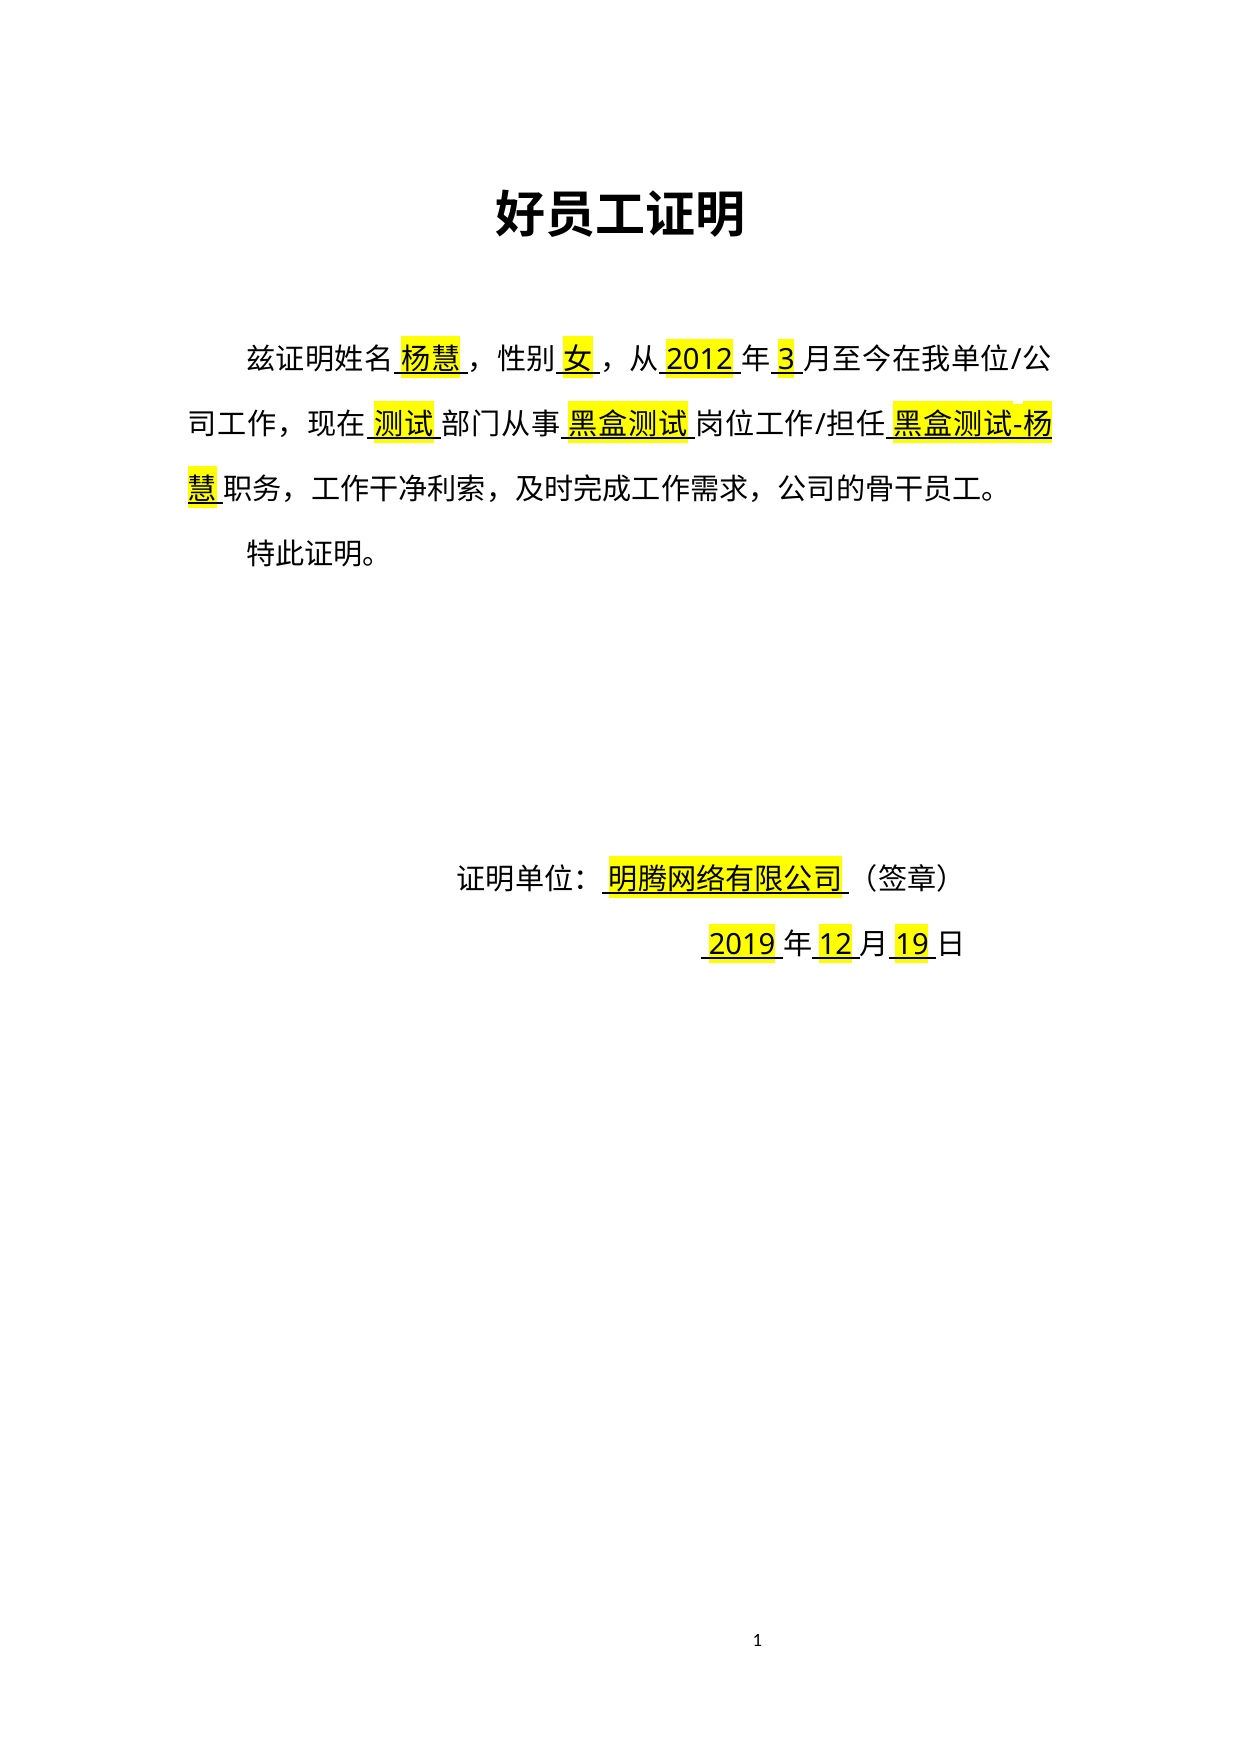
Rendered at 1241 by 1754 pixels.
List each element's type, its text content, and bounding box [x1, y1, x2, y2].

text 证明单位： 明腾网络有限公司 （签章） [187, 844, 965, 909]
text 好员工证明 [187, 162, 1053, 259]
text 特此证明。 [187, 519, 1053, 584]
text 兹证明姓名 杨慧 ，性别 女 ，从 2012 年 3 月至今在我单位/公司工作，现在 测试 部门从事 黑盒测试 岗位工作/担任 黑盒测试-杨慧 职务，工作干净利索，及时完成工作需求，公司的骨干员工。 [187, 324, 1053, 519]
text 2019 年 12 月 19 日 [187, 909, 965, 974]
